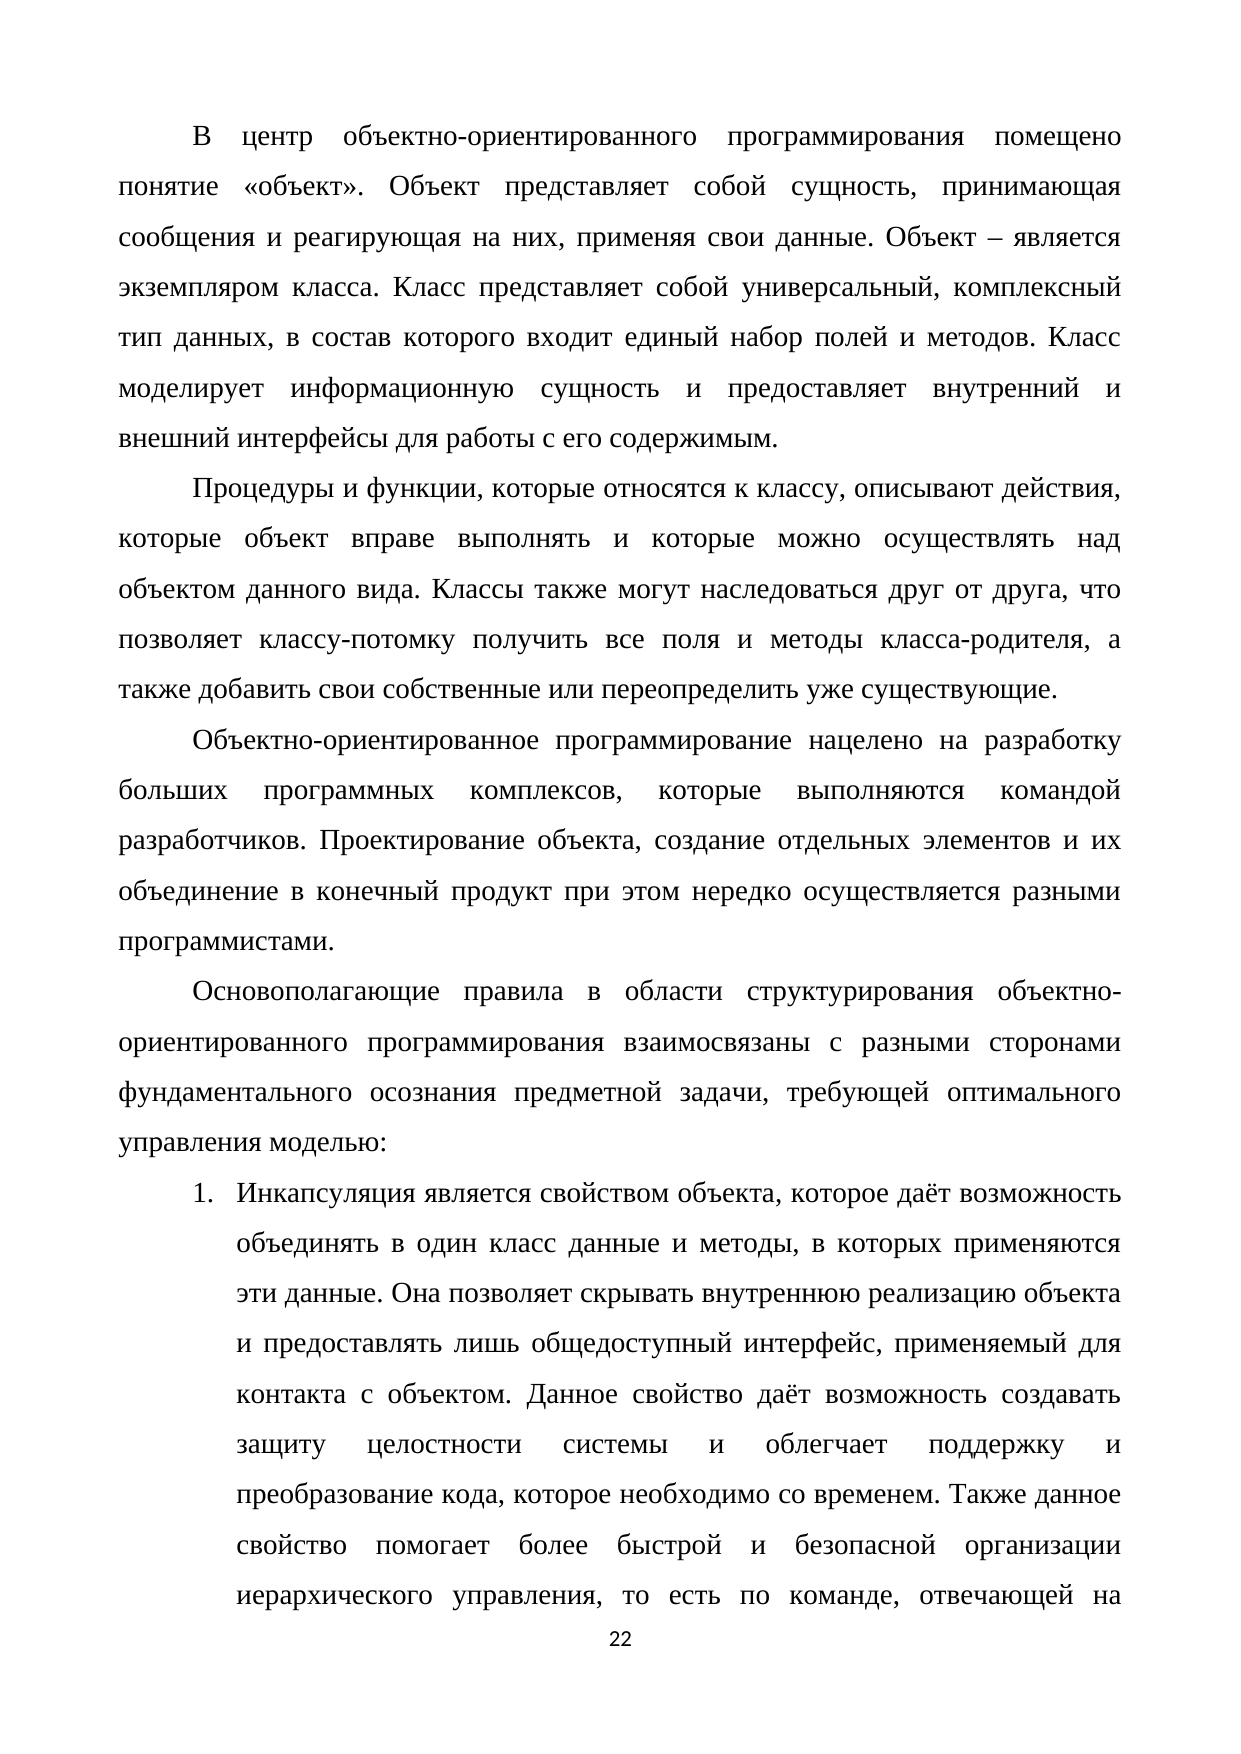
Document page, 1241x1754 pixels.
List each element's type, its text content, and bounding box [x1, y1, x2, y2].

text Процедуры и функции, которые относятся к классу, описывают действия, которые объект вправе выполнять и которые можно осуществлять над объектом данного вида. Классы также могут наследоваться друг от друга, что позволяет классу-потомку получить все поля и методы класса-родителя, а также добавить свои собственные или переопределить уже существующие. [118, 470, 1122, 705]
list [192, 1175, 1122, 1611]
text Основополагающие правила в области структурирования объектно-ориентированного программирования взаимосвязаны с разными сторонами фундаментального осознания предметной задачи, требующей оптимального управления моделью: [118, 973, 1122, 1158]
text В центр объектно-ориентированного программирования помещено понятие «объект». Объект представляет собой сущность, принимающая сообщения и реагирующая на них, применяя свои данные. Объект – является экземпляром класса. Класс представляет собой универсальный, комплексный тип данных, в состав которого входит единый набор полей и методов. Класс моделирует информационную сущность и предоставляет внутренний и внешний интерфейсы для работы с его содержимым. [118, 118, 1122, 453]
text Объектно-ориентированное программирование нацелено на разработку больших программных комплексов, которые выполняются командой разработчиков. Проектирование объекта, создание отдельных элементов и их объединение в конечный продукт при этом нередко осуществляется разными программистами. [118, 722, 1122, 957]
